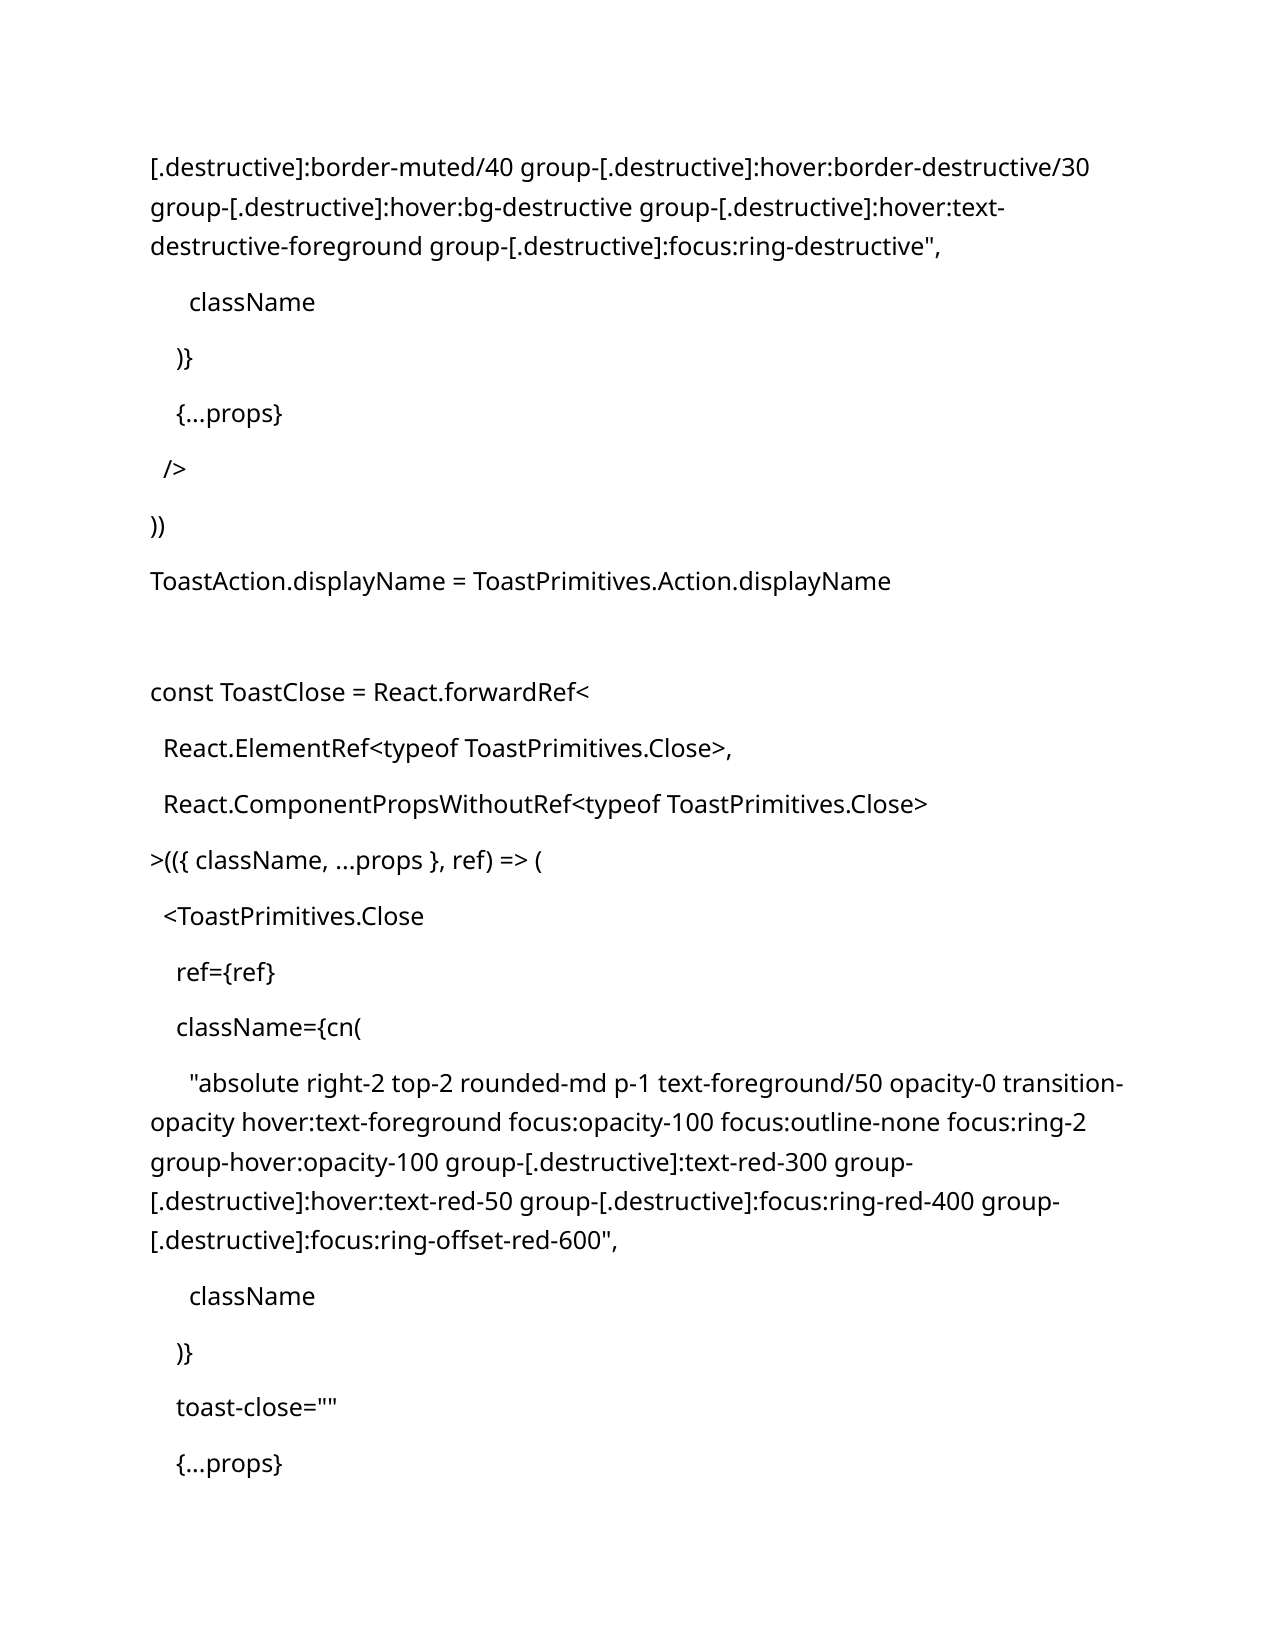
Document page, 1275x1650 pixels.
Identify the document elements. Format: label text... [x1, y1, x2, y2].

text )) [150, 507, 1125, 542]
text className [150, 284, 1125, 318]
text {...props} [150, 396, 1125, 430]
text ToastAction.displayName = ToastPrimitives.Action.displayName [150, 563, 1125, 597]
text className={cn( [150, 1010, 1125, 1044]
text toast-close="" [150, 1390, 1125, 1424]
text "absolute right-2 top-2 rounded-md p-1 text-foreground/50 opacity-0 transition-opacity hover:text-foreground focus:opacity-100 focus:outline-none focus:ring-2 group-hover:opacity-100 group-[.destructive]:text-red-300 group-[.destructive]:hover:text-red-50 group-[.destructive]:focus:ring-red-400 group-[.destructive]:focus:ring-offset-red-600", [150, 1066, 1125, 1257]
text ref={ref} [150, 954, 1125, 988]
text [150, 150, 1125, 262]
text )} [150, 1334, 1125, 1368]
text React.ComponentPropsWithoutRef<typeof ToastPrimitives.Close> [150, 787, 1125, 821]
text const ToastClose = React.forwardRef< [150, 675, 1125, 709]
text )} [150, 340, 1125, 374]
text React.ElementRef<typeof ToastPrimitives.Close>, [150, 731, 1125, 765]
text <ToastPrimitives.Close [150, 898, 1125, 932]
text >(({ className, ...props }, ref) => ( [150, 842, 1125, 877]
text /> [150, 452, 1125, 486]
text className [150, 1278, 1125, 1312]
text {...props} [150, 1446, 1125, 1480]
